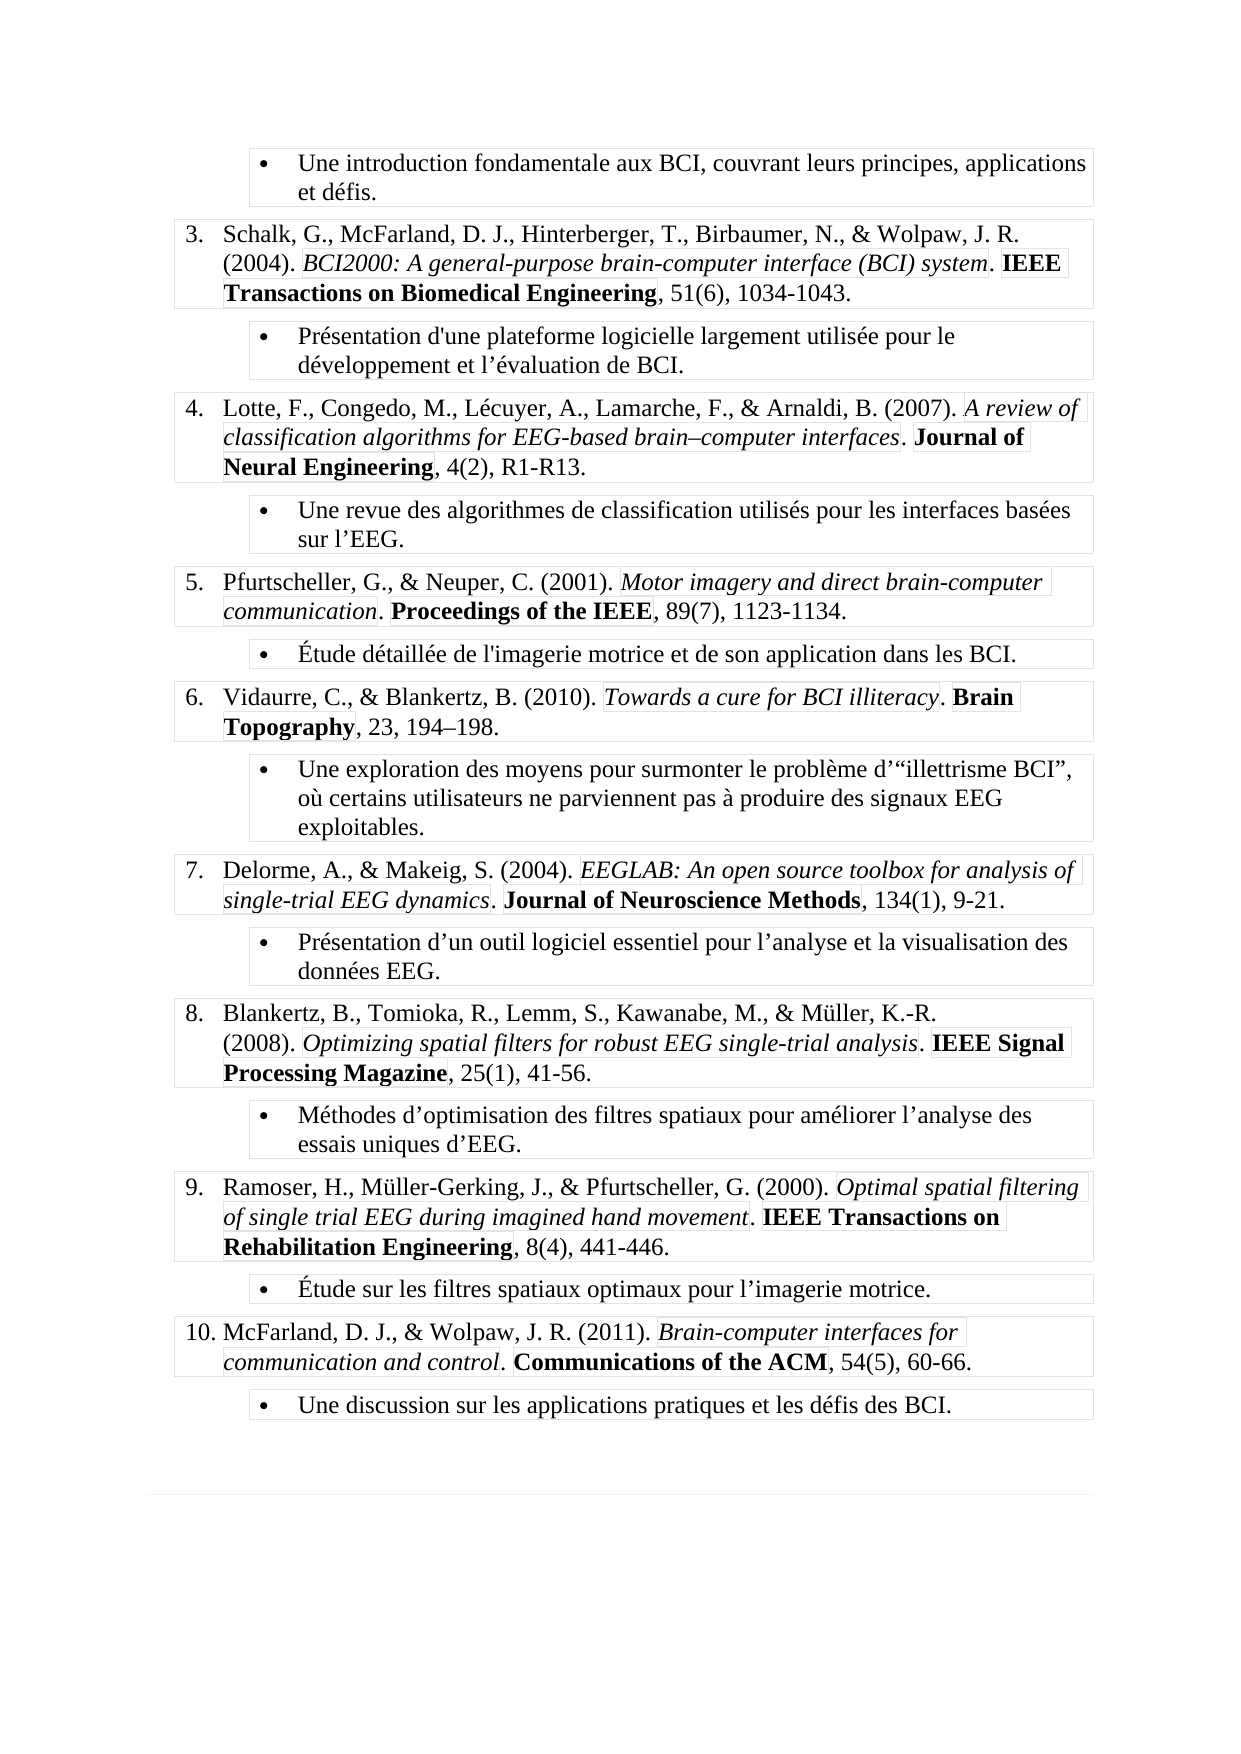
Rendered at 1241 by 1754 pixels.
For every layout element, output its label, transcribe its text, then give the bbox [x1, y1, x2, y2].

list McFarland, D. J., & Wolpaw, J. R. (2011). Brain-computer interfaces for communication and control. Communications of the ACM, 54(5), 60-66. [658, 1318, 966, 1346]
list Une revue des algorithmes de classification utilisés pour les interfaces basées sur l’EEG. [250, 496, 1093, 553]
list Une discussion sur les applications pratiques et les défis des BCI. [250, 1390, 1093, 1419]
list Schalk, G., McFarland, D. J., Hinterberger, T., Birbaumer, N., & Wolpaw, J. R. (2004). BCI2000: A general-purpose brain-computer interface (BCI) system. IEEE Transactions on Biomedical Engineering, 51(6), 1034-1043. [175, 220, 1093, 308]
list McFarland, D. J., & Wolpaw, J. R. (2011). Brain-computer interfaces for communication and control. Communications of the ACM, 54(5), 60-66. [829, 1317, 1093, 1376]
list Étude sur les filtres spatiaux optimaux pour l’imagerie motrice. [250, 1275, 1093, 1303]
list Delorme, A., & Makeig, S. (2004). EEGLAB: An open source toolbox for analysis of single-trial EEG dynamics. Journal of Neuroscience Methods, 134(1), 9-21. [862, 855, 1093, 914]
list Pfurtscheller, G., & Neuper, C. (2001). Motor imagery and direct brain-computer communication. Proceedings of the IEEE, 89(7), 1123-1134. [621, 567, 1051, 595]
list Delorme, A., & Makeig, S. (2004). EEGLAB: An open source toolbox for analysis of single-trial EEG dynamics. Journal of Neuroscience Methods, 134(1), 9-21. [175, 855, 580, 914]
list Pfurtscheller, G., & Neuper, C. (2001). Motor imagery and direct brain-computer communication. Proceedings of the IEEE, 89(7), 1123-1134. [175, 567, 620, 626]
list Une exploration des moyens pour surmonter le problème d’“illettrisme BCI”, où certains utilisateurs ne parviennent pas à produire des signaux EEG exploitables. [250, 755, 1093, 841]
list Ramoser, H., Müller-Gerking, J., & Pfurtscheller, G. (2000). Optimal spatial filtering of single trial EEG during imagined hand movement. IEEE Transactions on Rehabilitation Engineering, 8(4), 441-446. [175, 1172, 1093, 1261]
list Blankertz, B., Tomioka, R., Lemm, S., Kawanabe, M., & Müller, K.-R. (2008). Optimizing spatial filters for robust EEG single-trial analysis. IEEE Signal Processing Magazine, 25(1), 41-56. [175, 999, 1093, 1087]
list Étude détaillée de l'imagerie motrice et de son application dans les BCI. [250, 640, 1093, 668]
list Vidaurre, C., & Blankertz, B. (2010). Towards a cure for BCI illiteracy. Brain Topography, 23, 194–198. [175, 682, 1093, 741]
list Delorme, A., & Makeig, S. (2004). EEGLAB: An open source toolbox for analysis of single-trial EEG dynamics. Journal of Neuroscience Methods, 134(1), 9-21. [504, 885, 861, 913]
list Présentation d'une plateforme logicielle largement utilisée pour le développement et l’évaluation de BCI. [250, 322, 1093, 379]
list Méthodes d’optimisation des filtres spatiaux pour améliorer l’analyse des essais uniques d’EEG. [250, 1101, 1093, 1158]
list McFarland, D. J., & Wolpaw, J. R. (2011). Brain-computer interfaces for communication and control. Communications of the ACM, 54(5), 60-66. [514, 1348, 828, 1376]
list Pfurtscheller, G., & Neuper, C. (2001). Motor imagery and direct brain-computer communication. Proceedings of the IEEE, 89(7), 1123-1134. [654, 567, 1093, 626]
list Delorme, A., & Makeig, S. (2004). EEGLAB: An open source toolbox for analysis of single-trial EEG dynamics. Journal of Neuroscience Methods, 134(1), 9-21. [581, 855, 1082, 884]
list McFarland, D. J., & Wolpaw, J. R. (2011). Brain-computer interfaces for communication and control. Communications of the ACM, 54(5), 60-66. [175, 1317, 657, 1376]
list Présentation d’un outil logiciel essentiel pour l’analyse et la visualisation des données EEG. [250, 928, 1093, 985]
list Une introduction fondamentale aux BCI, couvrant leurs principes, applications et défis. [250, 149, 1093, 206]
list Lotte, F., Congedo, M., Lécuyer, A., Lamarche, F., & Arnaldi, B. (2007). A review of classification algorithms for EEG-based brain–computer interfaces. Journal of Neural Engineering, 4(2), R1-R13. [175, 393, 1093, 482]
